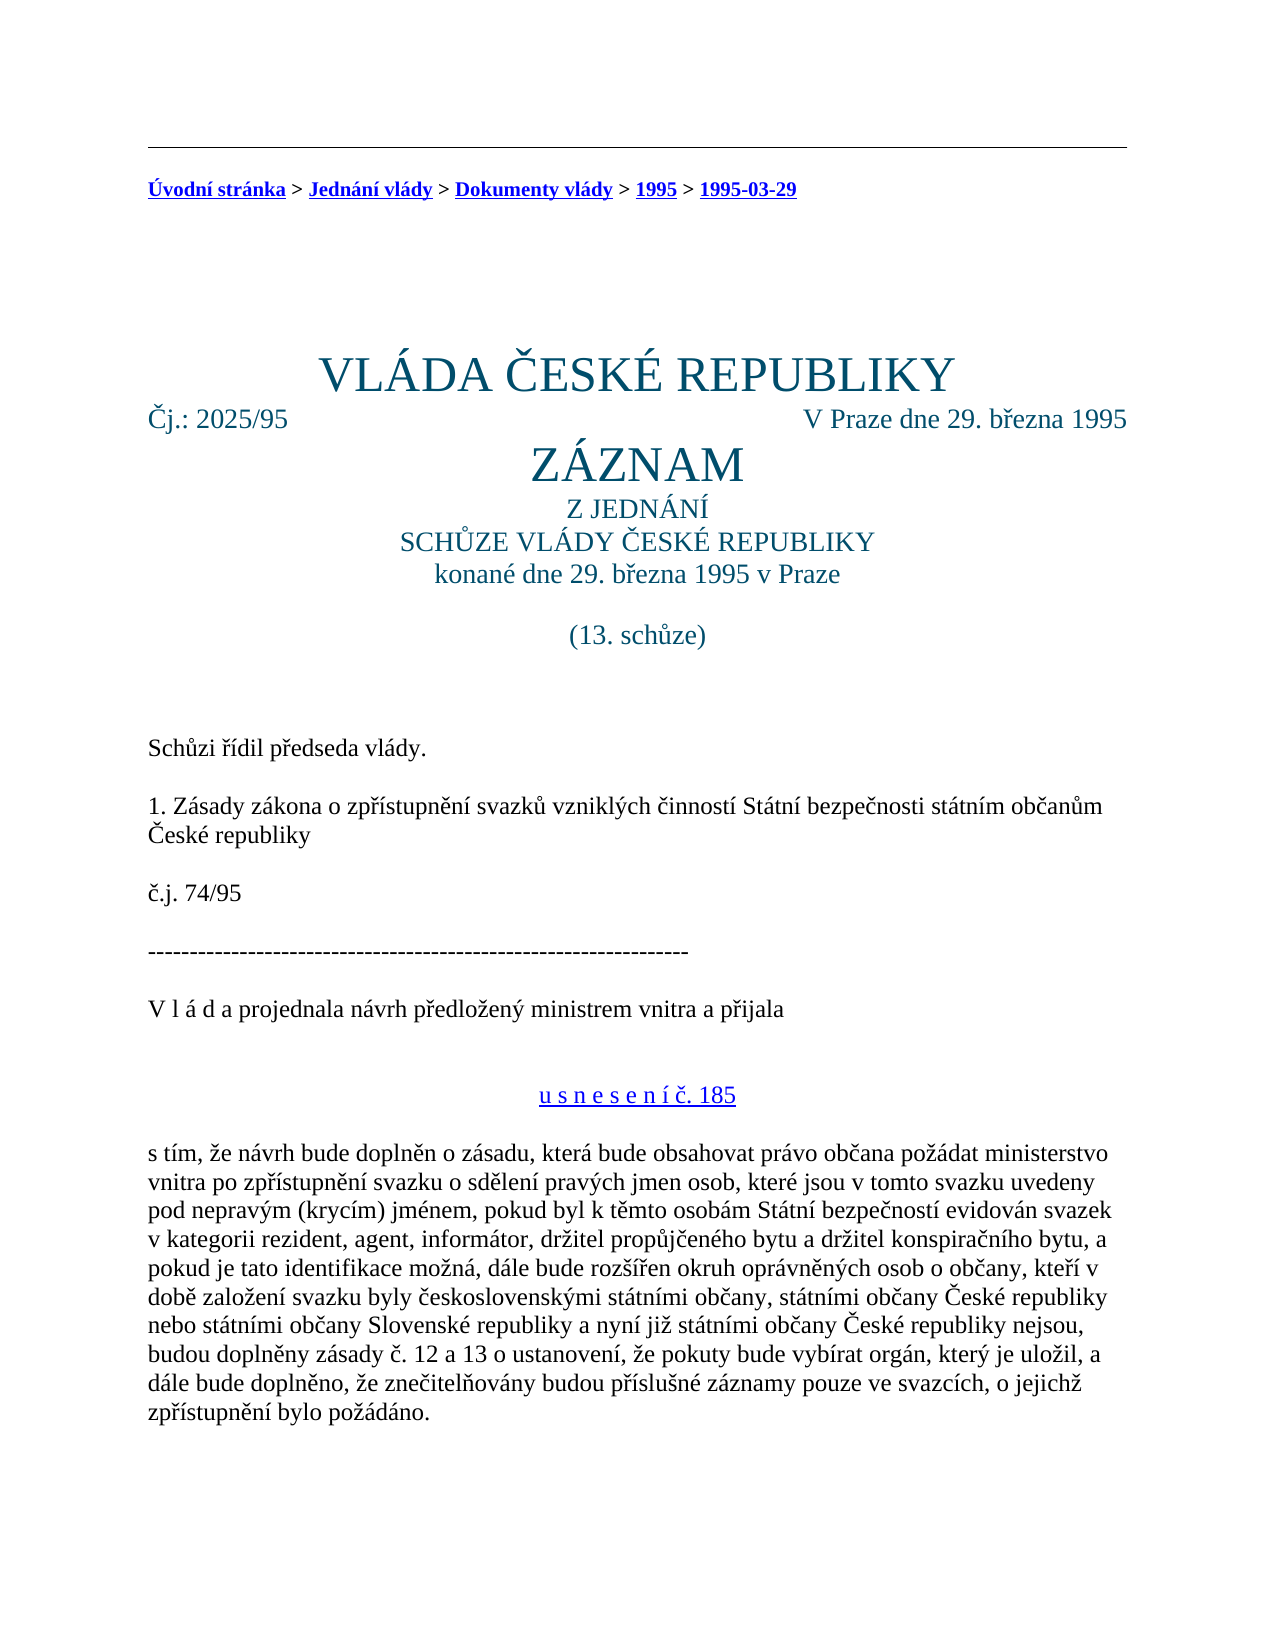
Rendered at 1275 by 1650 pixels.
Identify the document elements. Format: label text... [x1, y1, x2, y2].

text č.j. 74/95 [148, 878, 1127, 907]
text u s n e s e n í č. 185 [148, 1052, 1127, 1109]
table_header Čj.: 2025/95 [148, 403, 637, 435]
text VLÁDA ČESKÉ REPUBLIKY [148, 316, 1127, 402]
text V l á d a projednala návrh předložený ministrem vnitra a přijala [148, 994, 1127, 1022]
text ZÁZNAM Z JEDNÁNÍ SCHŮZE VLÁDY ČESKÉ REPUBLIKY konané dne 29. března 1995 v Praze (13. schůze) [148, 435, 1127, 651]
text Schůzi řídil předseda vlády. [148, 676, 1127, 762]
text ----------------------------------------------------------------- [148, 936, 1127, 964]
text 1. Zásady zákona o zpřístupnění svazků vzniklých činností Státní bezpečnosti státním občanům České republiky [148, 791, 1127, 849]
subtitle Úvodní stránka > Jednání vlády > Dokumenty vlády > 1995 > 1995-03-29 [148, 177, 1127, 201]
table_header V Praze dne 29. března 1995 [638, 403, 1127, 435]
text s tím, že návrh bude doplněn o zásadu, která bude obsahovat právo občana požádat ministerstvo vnitra po zpřístupnění svazku o sdělení pravých jmen osob, které jsou v tomto svazku uvedeny pod nepravým (krycím) jménem, pokud byl k těmto osobám Státní bezpečností evidován svazek v kategorii rezident, agent, informátor, držitel propůjčeného bytu a držitel konspiračního bytu, a pokud je tato identifikace možná, dále bude rozšířen okruh oprávněných osob o občany, kteří v době založení svazku byly československými státními občany, státními občany České republiky nebo státními občany Slovenské republiky a nyní již státními občany České republiky nejsou, budou doplněny zásady č. 12 a 13 o ustanovení, že pokuty bude vybírat orgán, který je uložil, a dále bude doplněno, že znečitelňovány budou příslušné záznamy pouze ve svazcích, o jejichž zpřístupnění bylo požádáno. [148, 1109, 1127, 1425]
